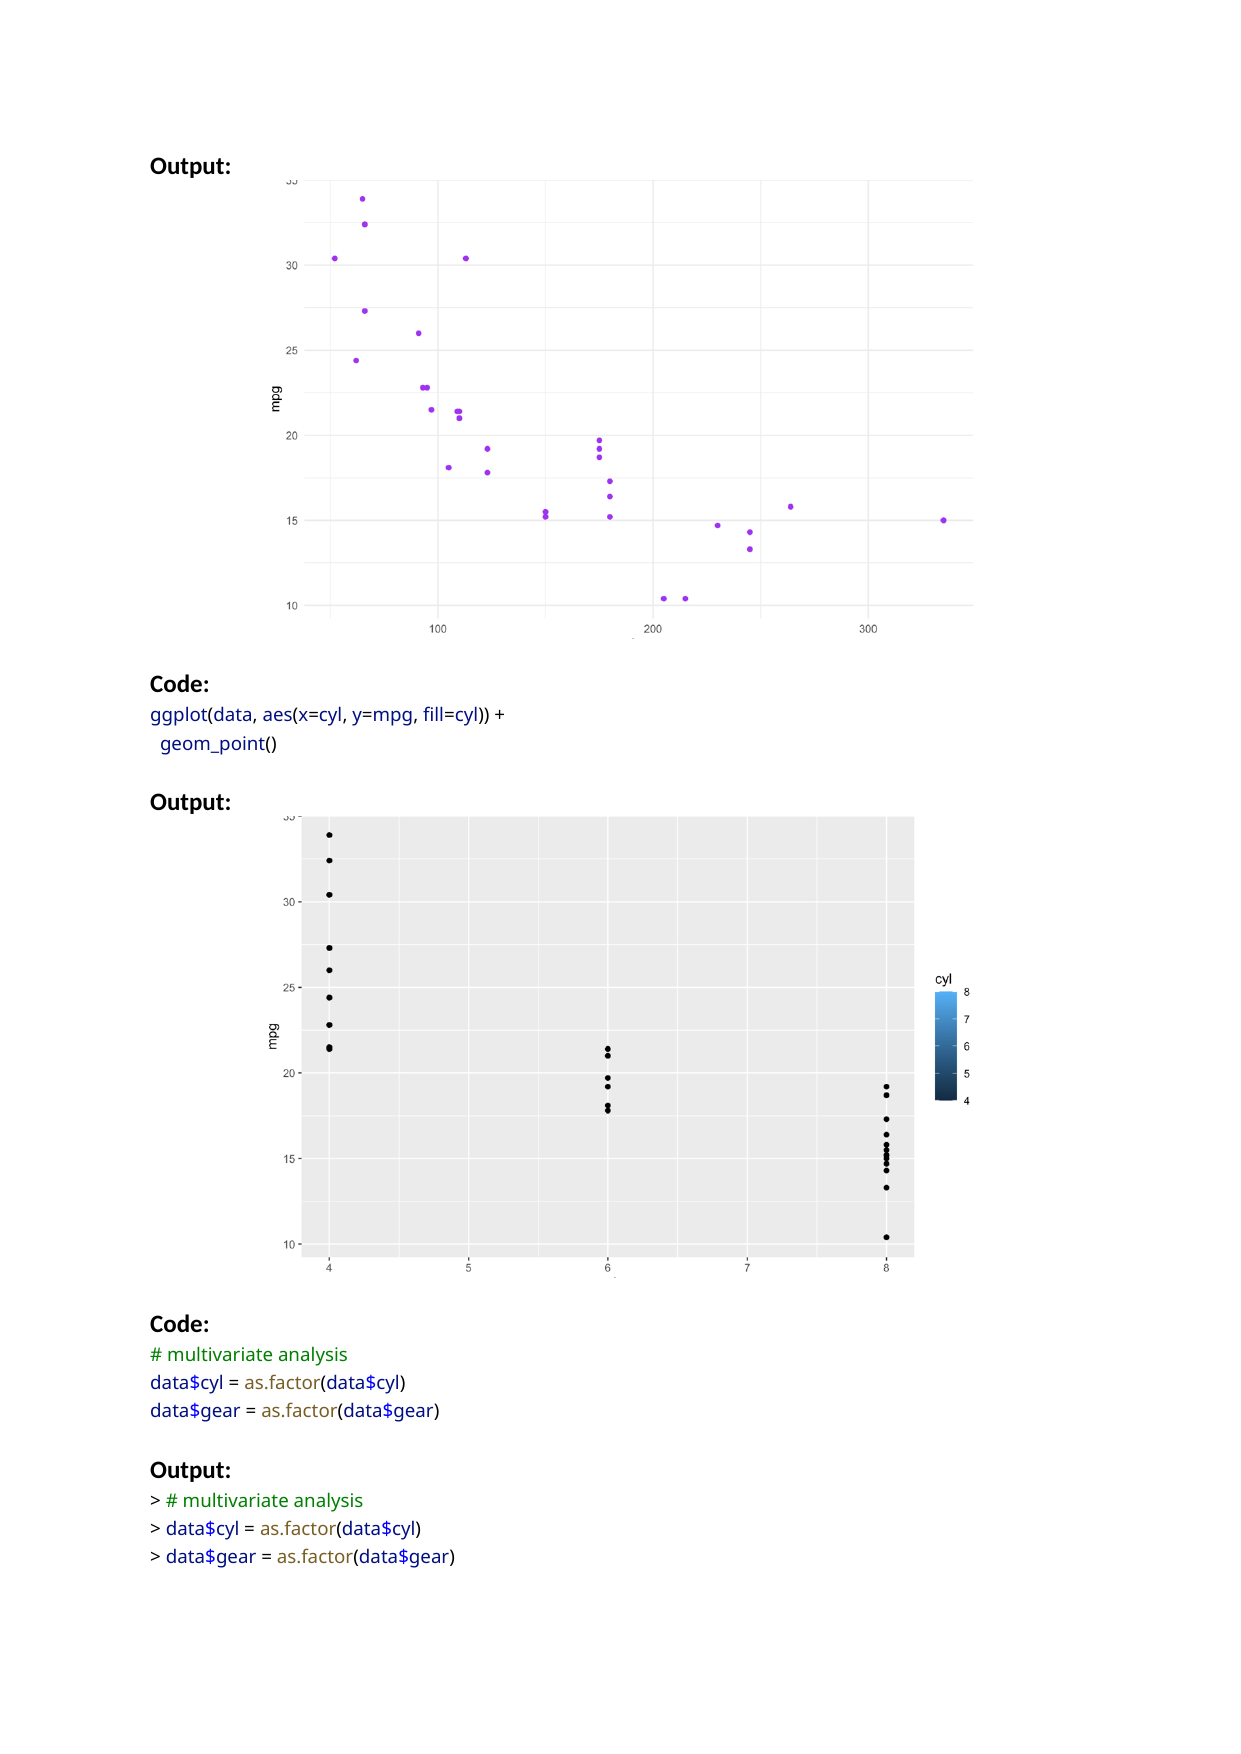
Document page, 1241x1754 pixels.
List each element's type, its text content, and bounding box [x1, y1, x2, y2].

text Output: [150, 786, 1090, 816]
text > data$cyl = as.factor(data$cyl) [150, 1512, 1090, 1541]
text data$cyl = as.factor(data$cyl) [150, 1367, 1090, 1395]
text ggplot(data, aes(x=cyl, y=mpg, fill=cyl)) + [150, 699, 1090, 727]
picture [267, 180, 974, 639]
picture [264, 816, 977, 1278]
text > data$gear = as.factor(data$gear) [150, 1541, 1090, 1569]
text Code: [150, 669, 1090, 699]
text data$gear = as.factor(data$gear) [150, 1395, 1090, 1423]
text # multivariate analysis [150, 1339, 1090, 1367]
text Output: [150, 1454, 1090, 1484]
text Code: [150, 1308, 1090, 1339]
text Output: [150, 150, 1090, 181]
text geom_point() [150, 727, 1090, 755]
text > # multivariate analysis [150, 1484, 1090, 1512]
